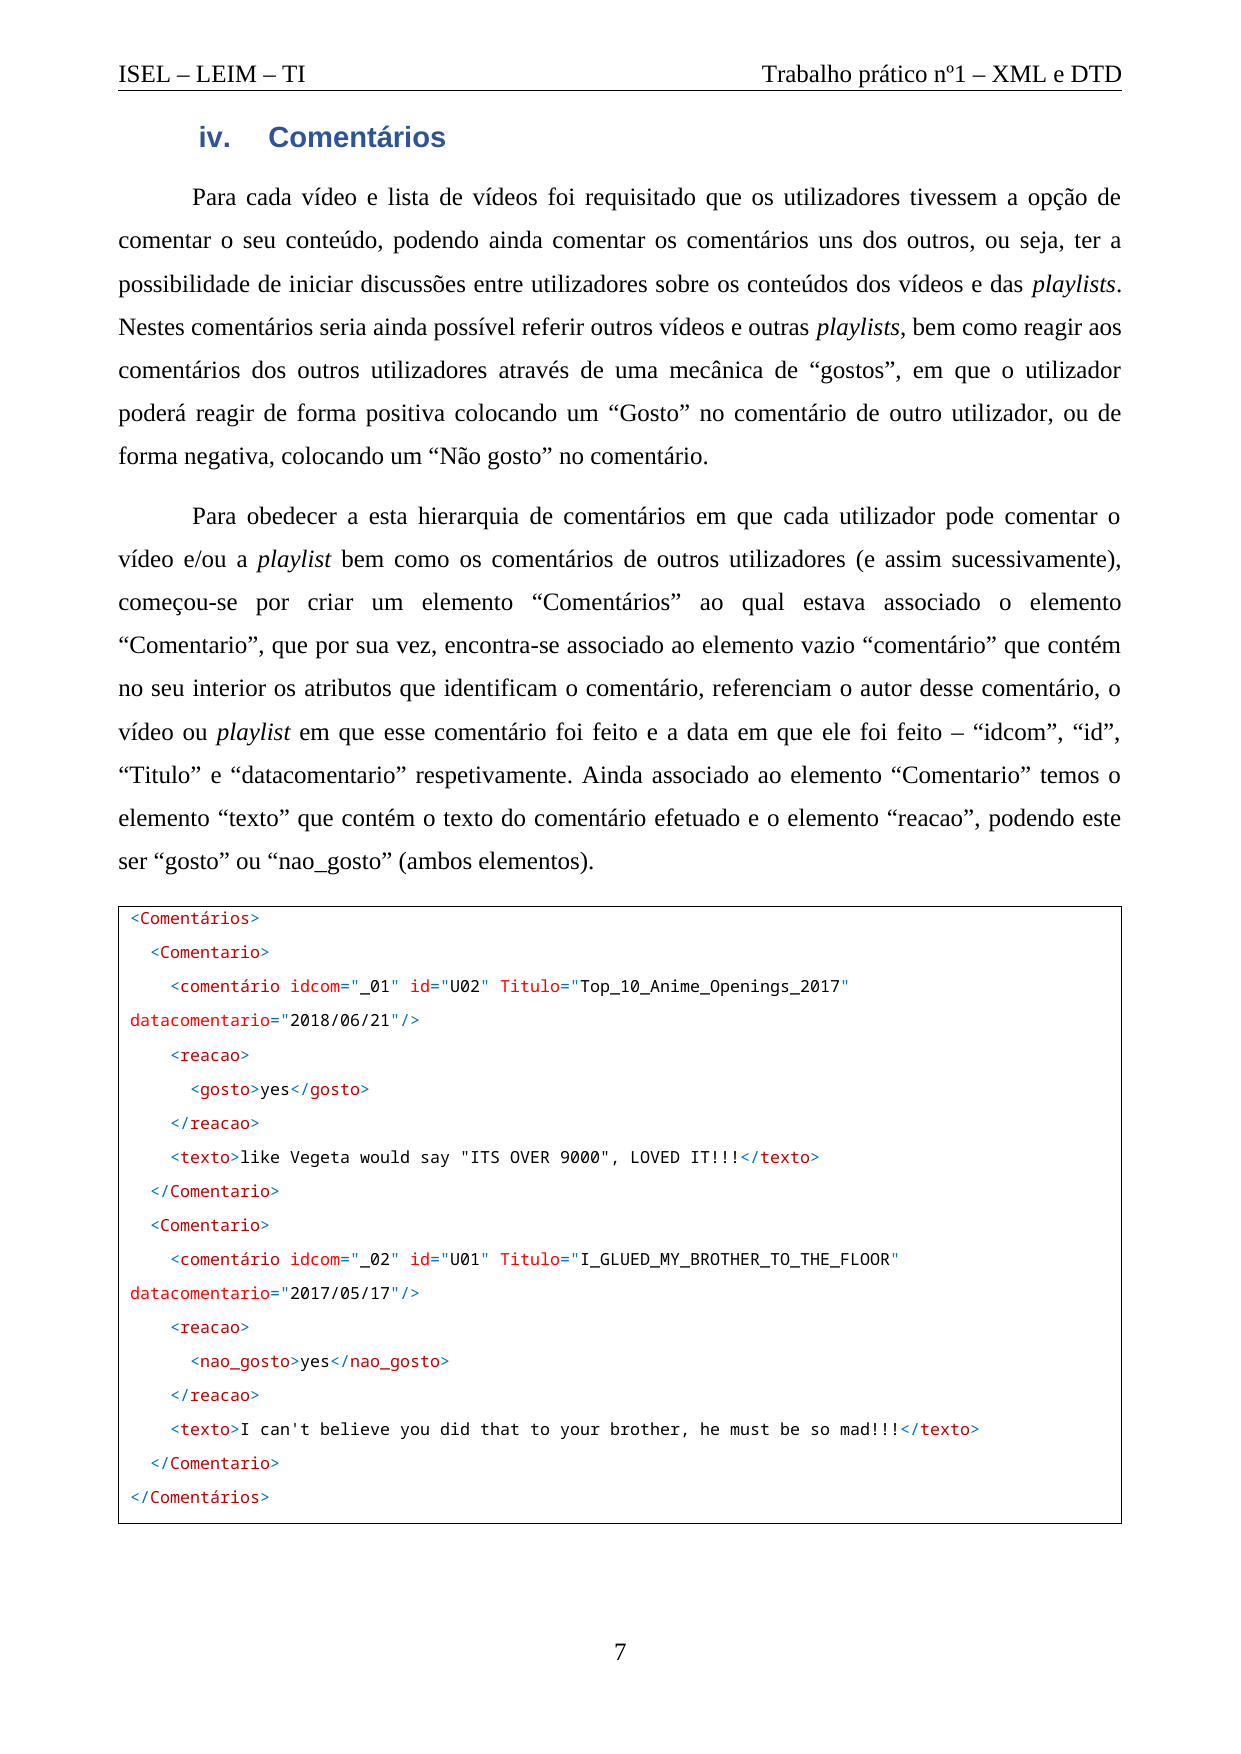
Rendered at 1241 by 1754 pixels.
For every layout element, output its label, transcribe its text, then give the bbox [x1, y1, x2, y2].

text Para cada vídeo e lista de vídeos foi requisitado que os utilizadores tivessem a opção de comentar o seu conteúdo, podendo ainda comentar os comentários uns dos outros, ou seja, ter a possibilidade de iniciar discussões entre utilizadores sobre os conteúdos dos vídeos e das playlists. Nestes comentários seria ainda possível referir outros vídeos e outras playlists, bem como reagir aos comentários dos outros utilizadores através de uma mecânica de “gostos”, em que o utilizador poderá reagir de forma positiva colocando um “Gosto” no comentário de outro utilizador, ou de forma negativa, colocando um “Não gosto” no comentário. [118, 182, 1122, 470]
table_header <Comentários> <Comentario> <comentário idcom="_01" id="U02" Titulo="Top_10_Anime_Openings_2017" datacomentario="2018/06/21"/> <reacao> <gosto>yes</gosto> </reacao> <texto>like Vegeta would say "ITS OVER 9000", LOVED IT!!!</texto> </Comentario> <Comentario> <comentário idcom="_02" id="U01" Titulo="I_GLUED_MY_BROTHER_TO_THE_FLOOR" datacomentario="2017/05/17"/> <reacao> <nao_gosto>yes</nao_gosto> </reacao> <texto>I can't believe you did that to your brother, he must be so mad!!!</texto> </Comentario> </Comentários> [119, 907, 1121, 1523]
subtitle Comentários [231, 120, 1122, 153]
text Para obedecer a esta hierarquia de comentários em que cada utilizador pode comentar o vídeo e/ou a playlist bem como os comentários de outros utilizadores (e assim sucessivamente), começou-se por criar um elemento “Comentários” ao qual estava associado o elemento “Comentario”, que por sua vez, encontra-se associado ao elemento vazio “comentário” que contém no seu interior os atributos que identificam o comentário, referenciam o autor desse comentário, o vídeo ou playlist em que esse comentário foi feito e a data em que ele foi feito – “idcom”, “id”, “Titulo” e “datacomentario” respetivamente. Ainda associado ao elemento “Comentario” temos o elemento “texto” que contém o texto do comentário efetuado e o elemento “reacao”, podendo este ser “gosto” ou “nao_gosto” (ambos elementos). [118, 501, 1122, 875]
